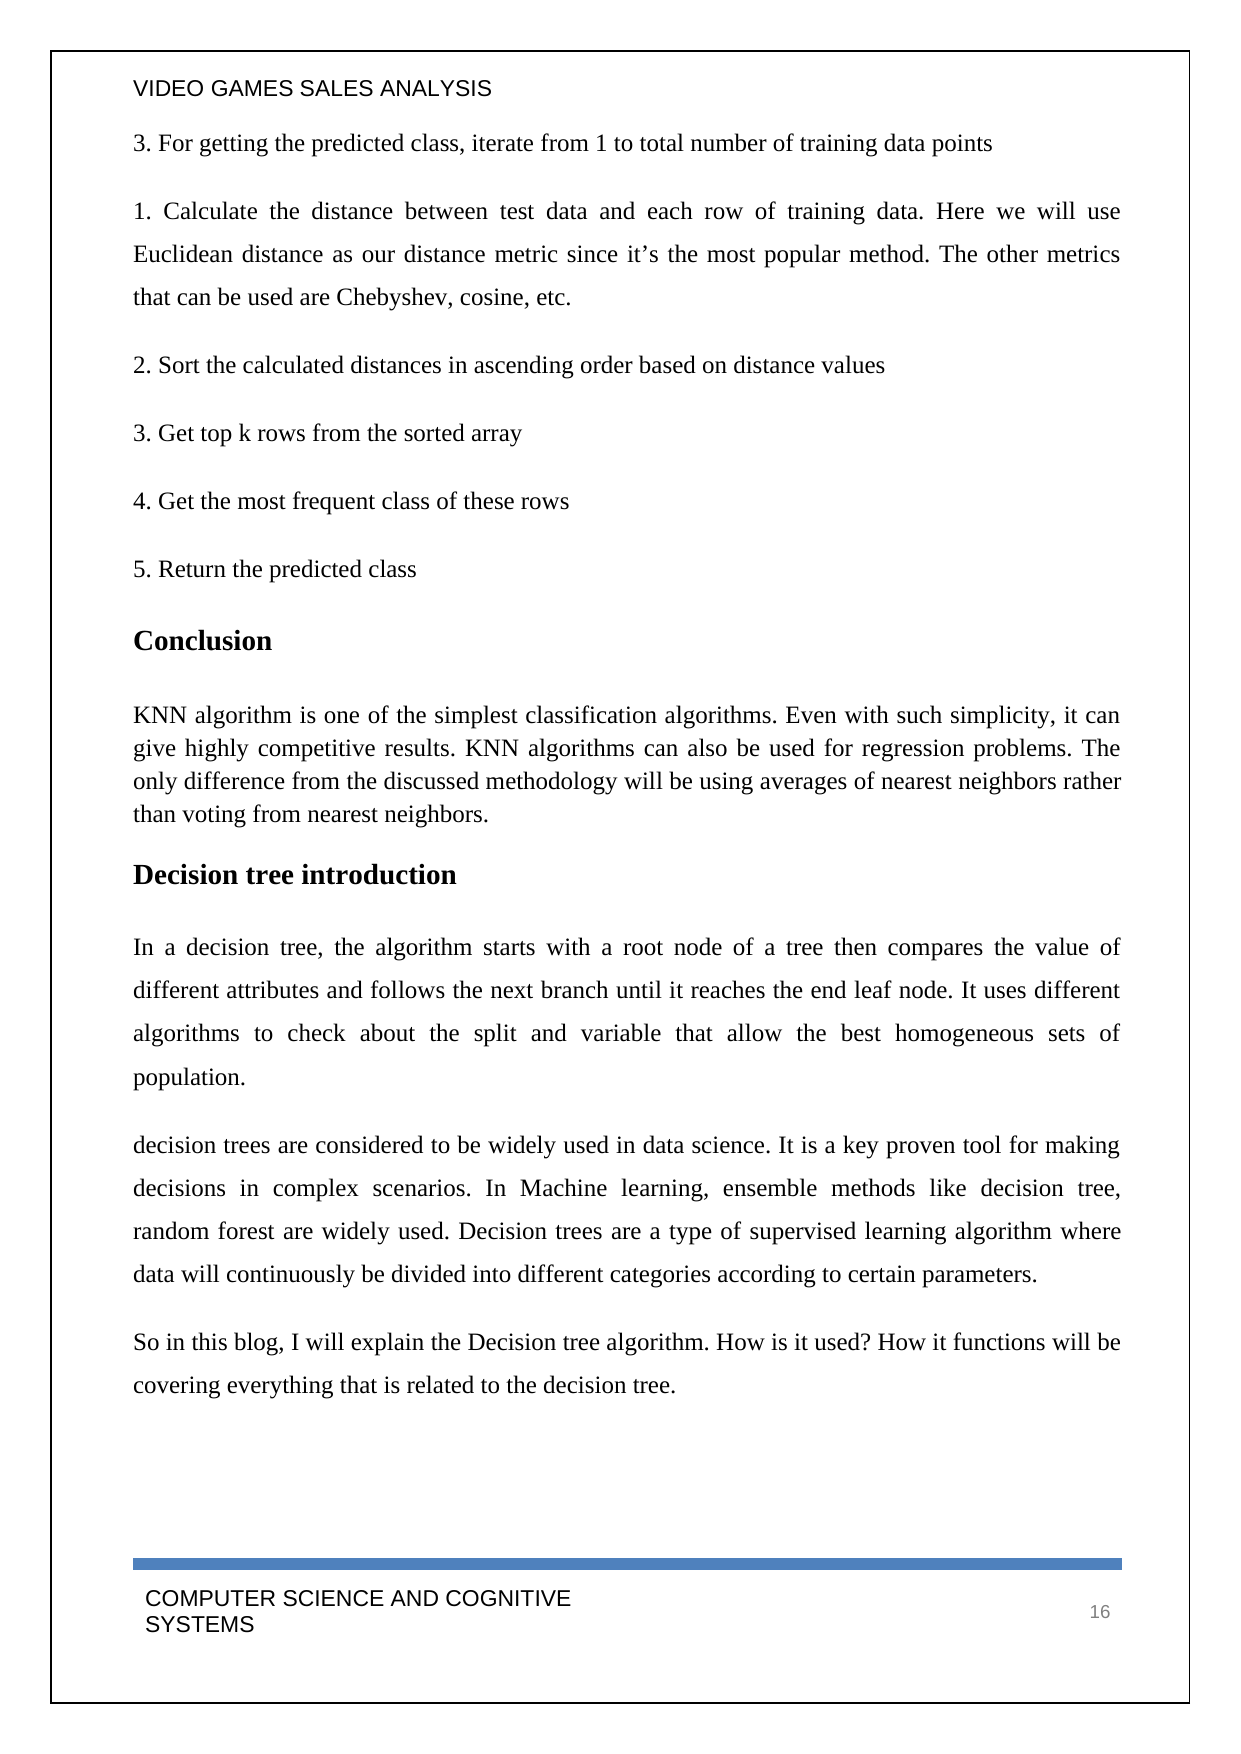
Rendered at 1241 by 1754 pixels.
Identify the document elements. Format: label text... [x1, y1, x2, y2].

text In a decision tree, the algorithm starts with a root node of a tree then compares the value of different attributes and follows the next branch until it reaches the end leaf node. It uses different algorithms to check about the split and variable that allow the best homogeneous sets of population. [133, 932, 1122, 1090]
text 5. Return the predicted class [133, 554, 1122, 583]
text 3. Get top k rows from the sorted array [133, 418, 1122, 447]
text So in this blog, I will explain the Decision tree algorithm. How is it used? How it functions will be covering everything that is related to the decision tree. [133, 1327, 1122, 1399]
text decision trees are considered to be widely used in data science. It is a key proven tool for making decisions in complex scenarios. In Machine learning, ensemble methods like decision tree, random forest are widely used. Decision trees are a type of supervised learning algorithm where data will continuously be divided into different categories according to certain parameters. [133, 1130, 1122, 1288]
text 2. Sort the calculated distances in ascending order based on distance values [133, 350, 1122, 379]
text Conclusion [133, 623, 1122, 656]
text 3. For getting the predicted class, iterate from 1 to total number of training data points [133, 128, 1122, 156]
text 1. Calculate the distance between test data and each row of training data. Here we will use Euclidean distance as our distance metric since it’s the most popular method. The other metrics that can be used are Chebyshev, cosine, etc. [133, 196, 1122, 311]
text KNN algorithm is one of the simplest classification algorithms. Even with such simplicity, it can give highly competitive results. KNN algorithms can also be used for regression problems. The only difference from the discussed methodology will be using averages of nearest neighbors rather than voting from nearest neighbors. [133, 700, 1122, 828]
text 4. Get the most frequent class of these rows [133, 486, 1122, 515]
text Decision tree introduction [133, 857, 1122, 890]
